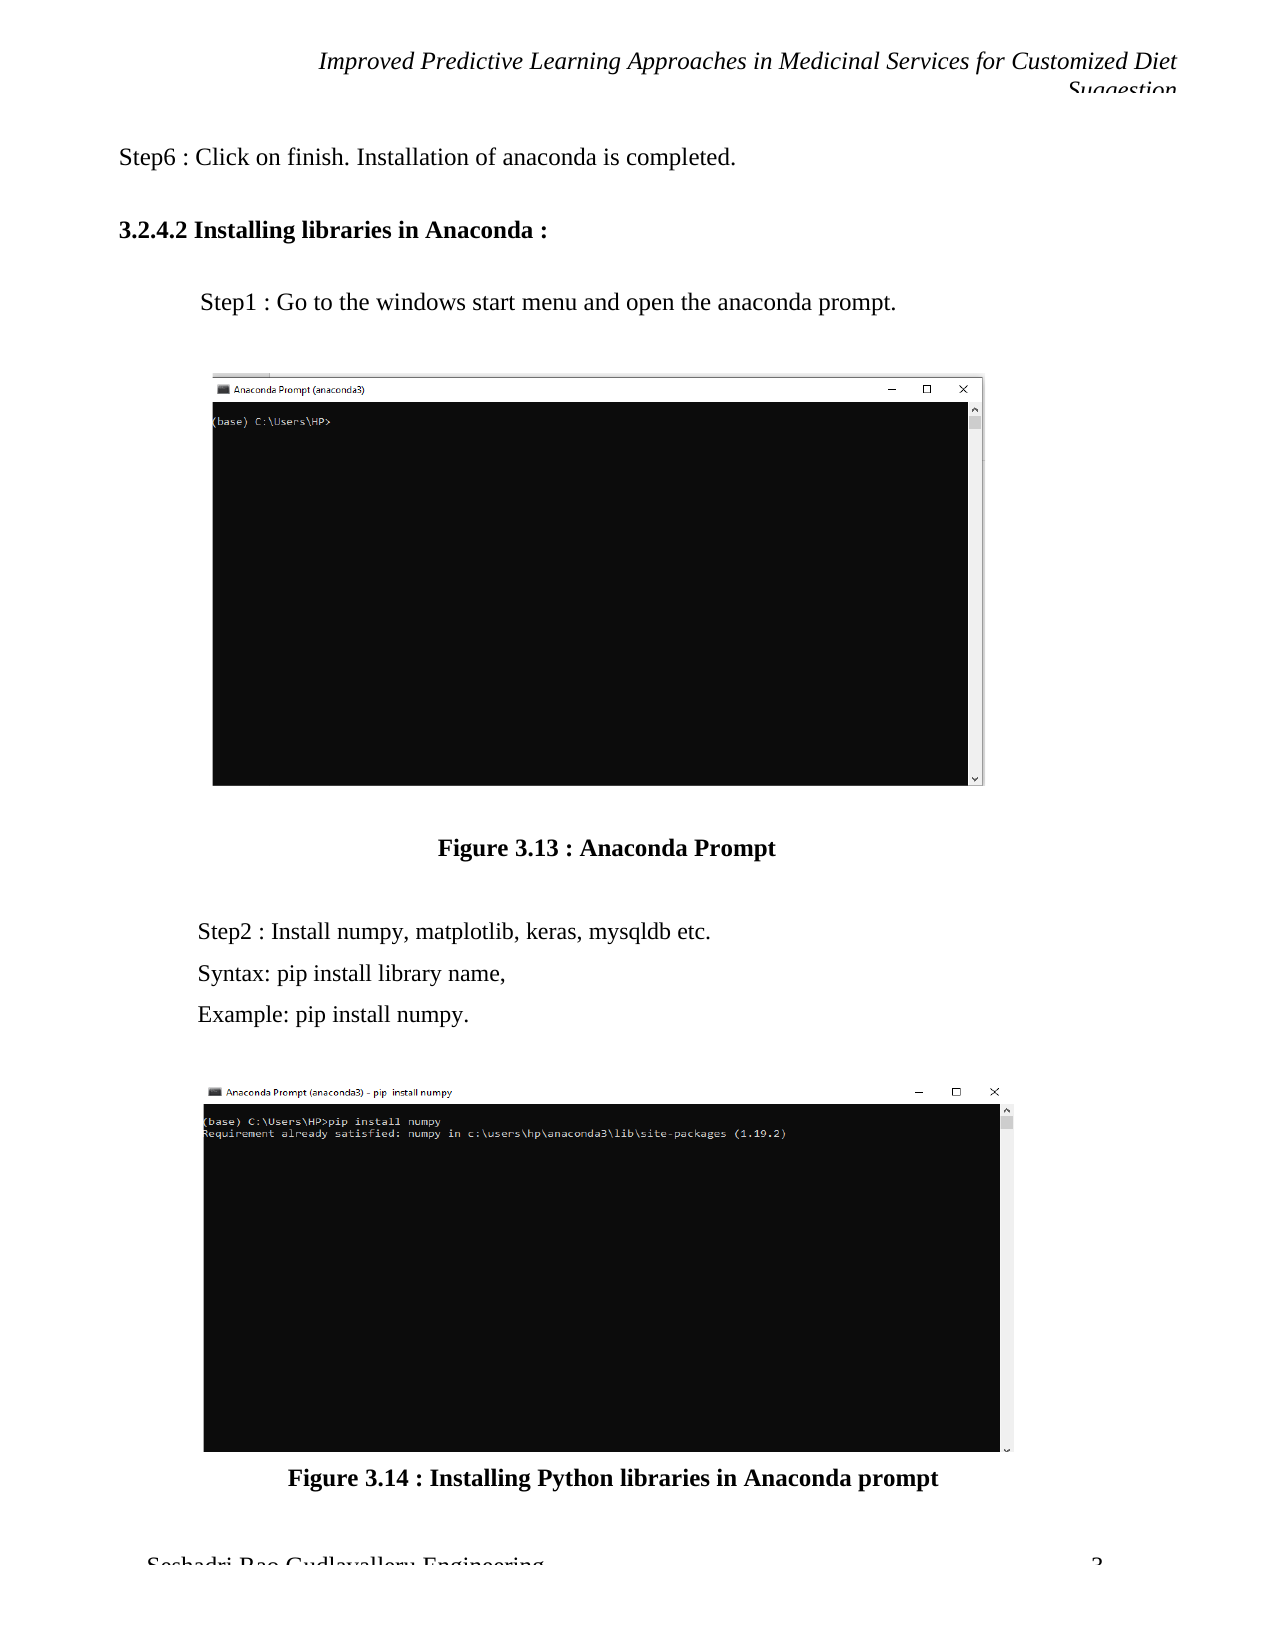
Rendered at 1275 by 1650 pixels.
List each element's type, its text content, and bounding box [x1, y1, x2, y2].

text Step1 : Go to the windows start menu and open the anaconda prompt. [200, 287, 1146, 316]
picture [203, 1082, 1014, 1452]
subtitle Installing libraries in Anaconda : [119, 215, 1146, 243]
picture [212, 373, 986, 786]
subtitle Figure 3.13 : Anaconda Prompt [436, 833, 778, 861]
text Step2 : Install numpy, matplotlib, keras, mysqldb etc. Syntax: pip install library name, [197, 917, 711, 986]
text Example: pip install numpy. [197, 1000, 1146, 1027]
text Step6 : Click on finish. Installation of anaconda is completed. [119, 142, 1146, 171]
